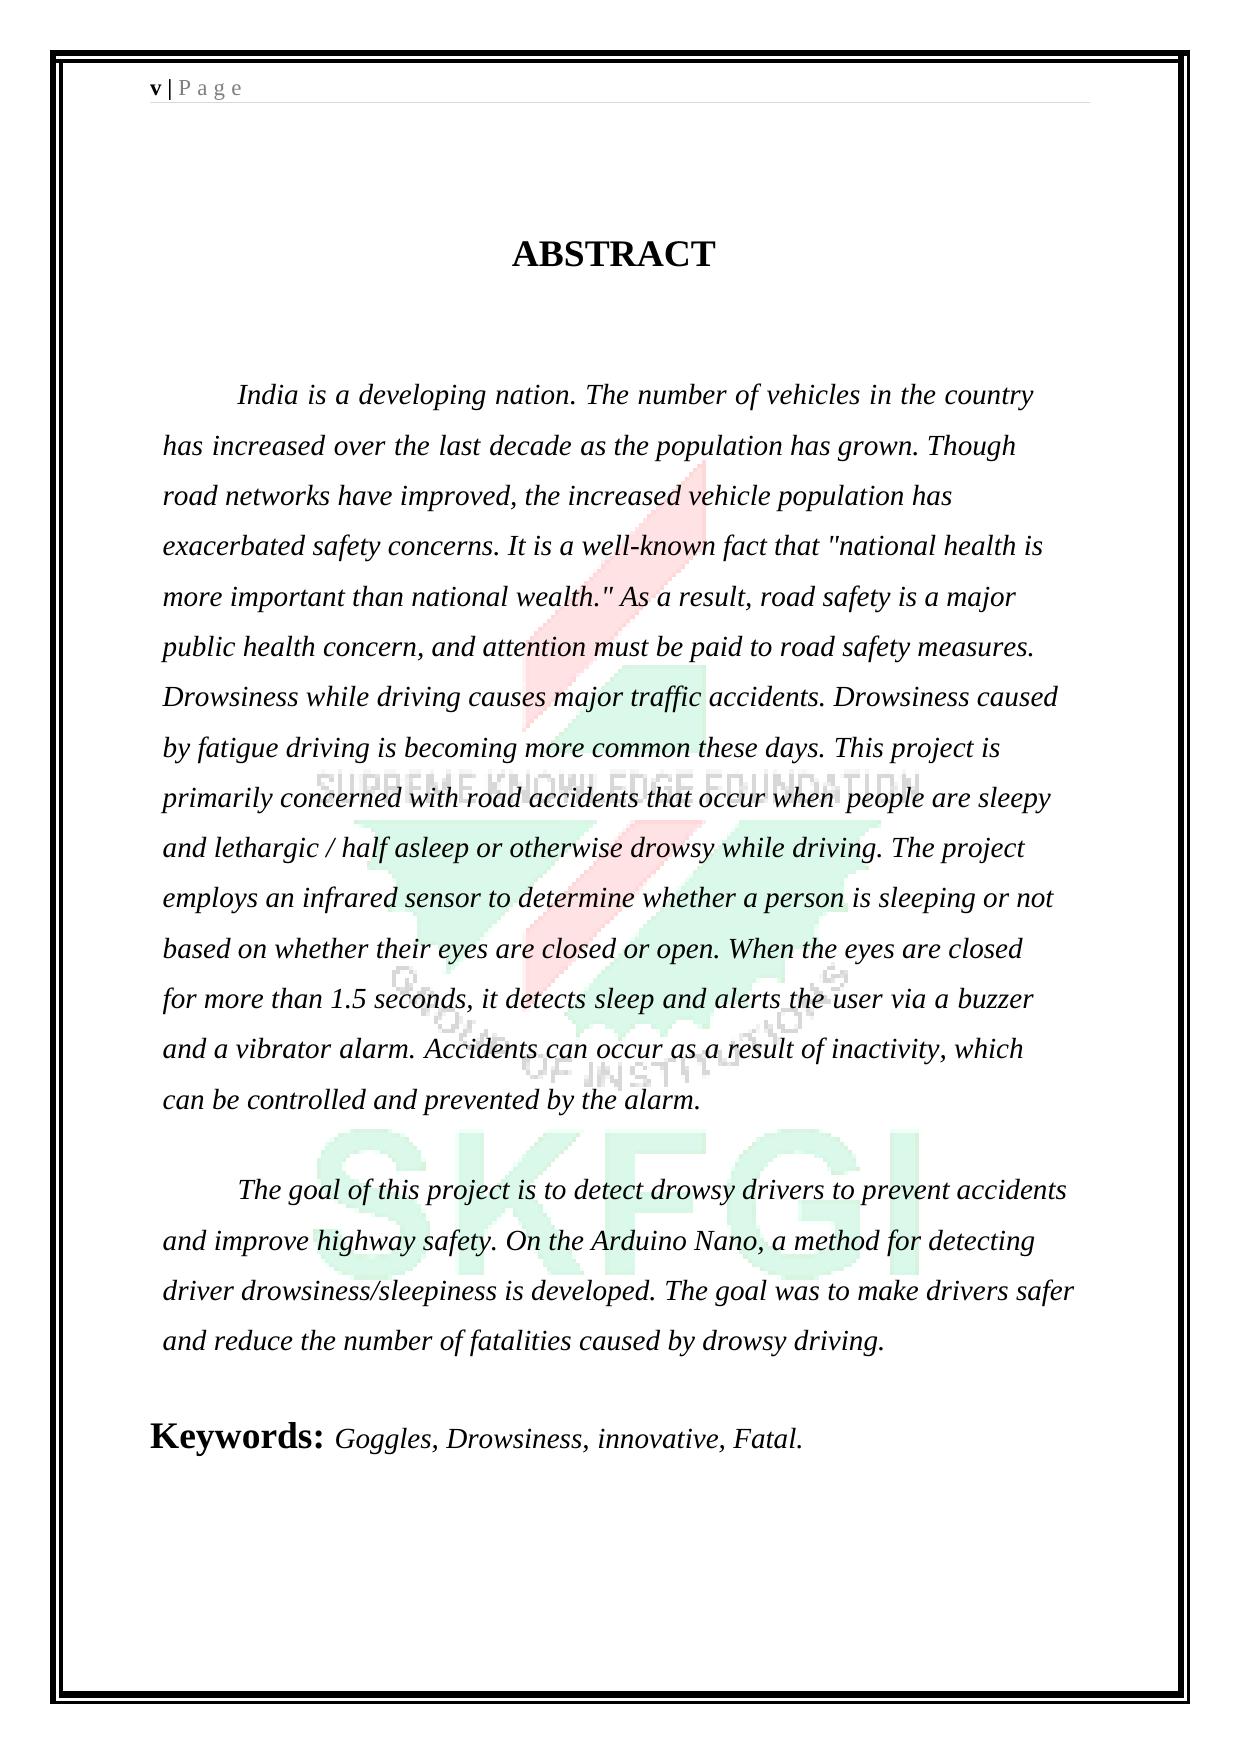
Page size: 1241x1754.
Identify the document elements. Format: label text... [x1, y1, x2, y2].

text India is a developing nation. The number of vehicles in the country has increased over the last decade as the population has grown. Though road networks have improved, the increased vehicle population has exacerbated safety concerns. It is a well-known fact that "national health is more important than national wealth." As a result, road safety is a major public health concern, and attention must be paid to road safety measures. Drowsiness while driving causes major traffic accidents. Drowsiness caused by fatigue driving is becoming more common these days. This project is primarily concerned with road accidents that occur when people are sleepy and lethargic / half asleep or otherwise drowsy while driving. The project employs an infrared sensor to determine whether a person is sleeping or not based on whether their eyes are closed or open. When the eyes are closed for more than 1.5 seconds, it detects sleep and alerts the user via a buzzer and a vibrator alarm. Accidents can occur as a result of inactivity, which can be controlled and prevented by the alarm. [162, 377, 1066, 1115]
text The goal of this project is to detect drowsy drivers to prevent accidents and improve highway safety. On the Arduino Nano, a method for detecting driver drowsiness/sleepiness is developed. The goal was to make drivers safer and reduce the number of fatalities caused by drowsy driving. [162, 1172, 1077, 1357]
text Keywords: Goggles, Drowsiness, innovative, Fatal. [150, 1414, 1090, 1457]
text ABSTRACT [334, 231, 893, 274]
